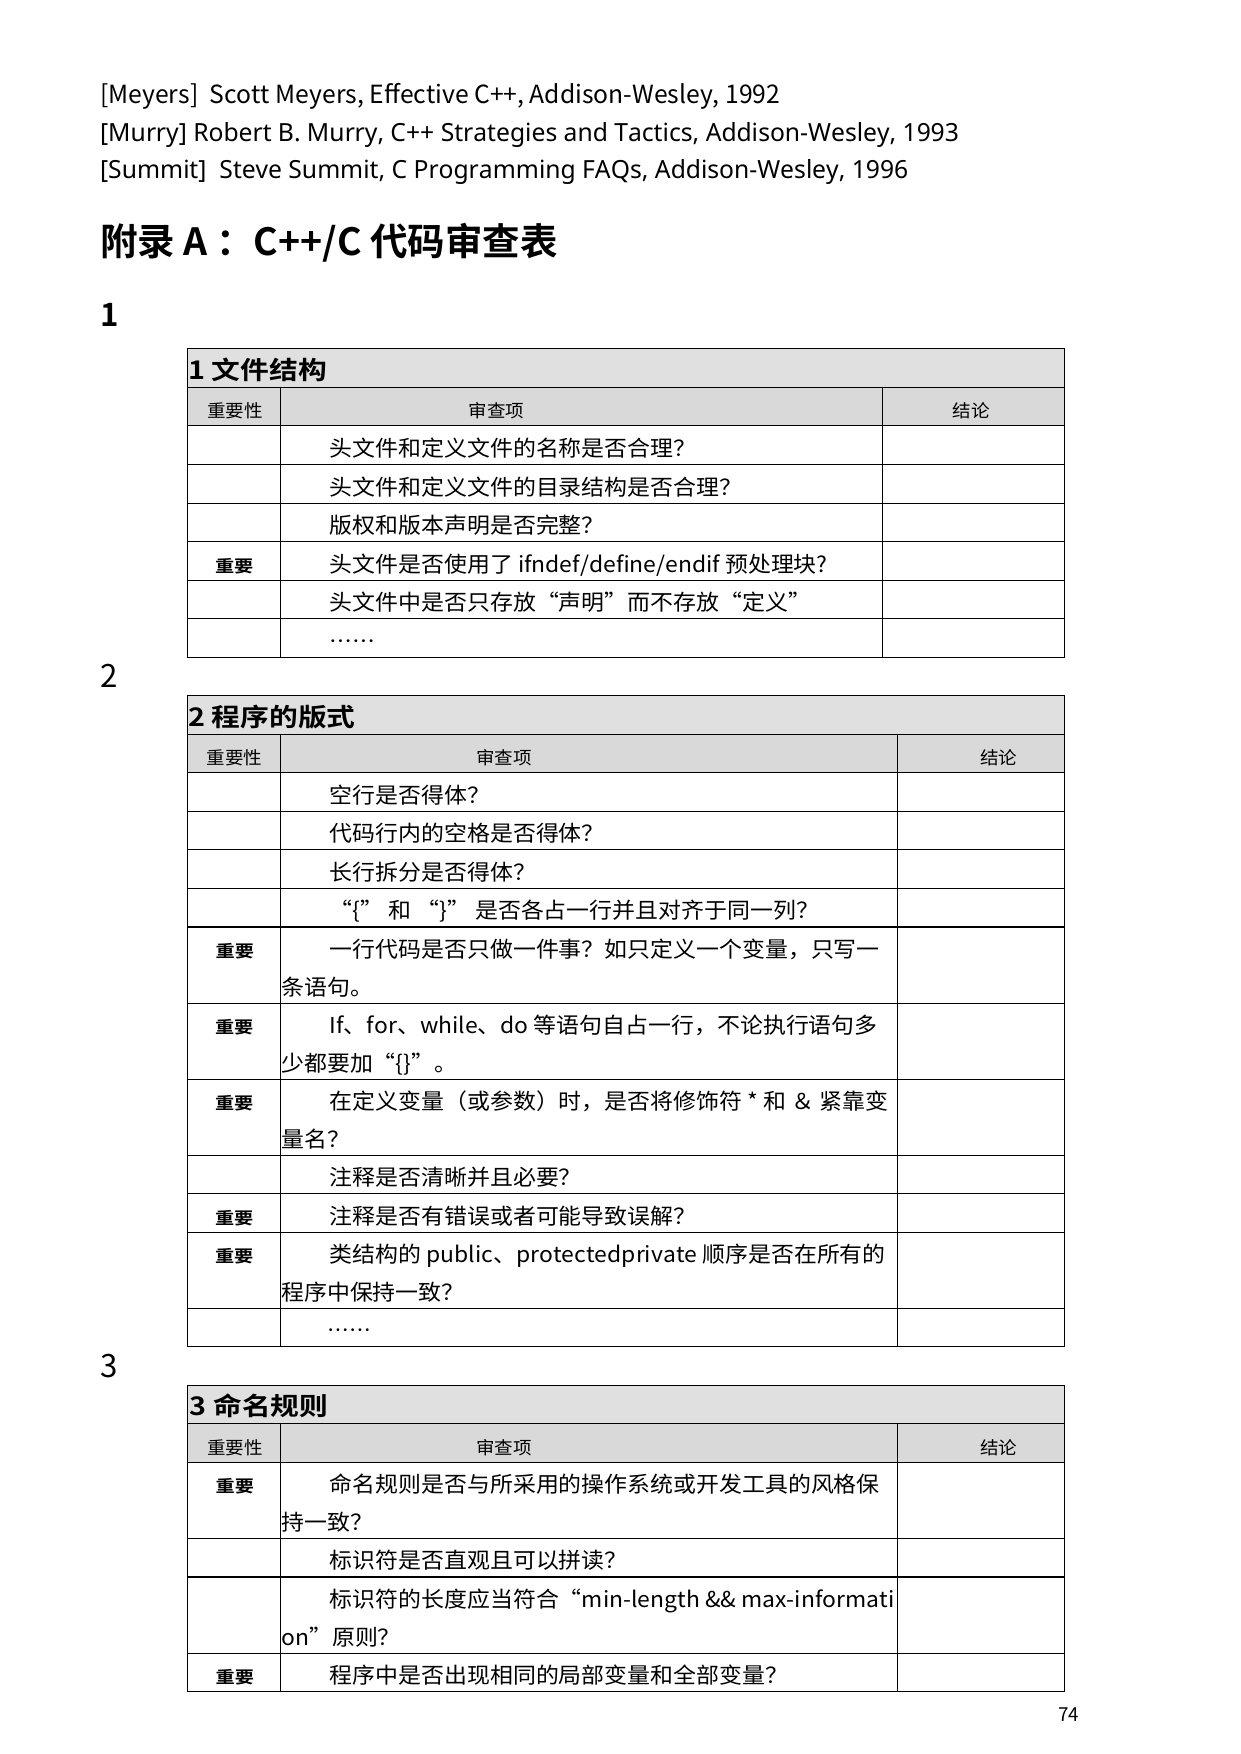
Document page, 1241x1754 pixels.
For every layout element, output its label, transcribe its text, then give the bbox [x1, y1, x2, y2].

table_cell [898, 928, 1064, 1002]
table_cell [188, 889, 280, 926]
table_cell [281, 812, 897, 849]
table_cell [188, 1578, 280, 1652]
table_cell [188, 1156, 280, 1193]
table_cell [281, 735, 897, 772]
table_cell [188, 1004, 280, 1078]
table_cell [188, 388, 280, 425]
subtitle 附录 A ：C++/C 代码审查表 [100, 211, 1078, 266]
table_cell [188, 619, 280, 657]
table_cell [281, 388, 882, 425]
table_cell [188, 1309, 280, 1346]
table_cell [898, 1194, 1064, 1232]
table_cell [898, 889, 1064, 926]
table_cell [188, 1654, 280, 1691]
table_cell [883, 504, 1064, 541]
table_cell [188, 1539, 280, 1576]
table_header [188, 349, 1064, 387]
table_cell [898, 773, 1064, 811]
text [Murry] Robert B. Murry, C++ Strategies and Tactics, Addison-Wesley, 1993 [100, 111, 1078, 149]
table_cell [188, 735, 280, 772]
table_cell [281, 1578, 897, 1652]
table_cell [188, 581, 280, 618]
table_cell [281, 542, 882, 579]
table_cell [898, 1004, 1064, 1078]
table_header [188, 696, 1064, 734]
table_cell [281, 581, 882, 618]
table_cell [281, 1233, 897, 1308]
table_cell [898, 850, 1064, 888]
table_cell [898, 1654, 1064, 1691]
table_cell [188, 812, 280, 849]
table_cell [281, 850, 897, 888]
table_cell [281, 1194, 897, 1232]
text 3 [100, 1347, 1078, 1385]
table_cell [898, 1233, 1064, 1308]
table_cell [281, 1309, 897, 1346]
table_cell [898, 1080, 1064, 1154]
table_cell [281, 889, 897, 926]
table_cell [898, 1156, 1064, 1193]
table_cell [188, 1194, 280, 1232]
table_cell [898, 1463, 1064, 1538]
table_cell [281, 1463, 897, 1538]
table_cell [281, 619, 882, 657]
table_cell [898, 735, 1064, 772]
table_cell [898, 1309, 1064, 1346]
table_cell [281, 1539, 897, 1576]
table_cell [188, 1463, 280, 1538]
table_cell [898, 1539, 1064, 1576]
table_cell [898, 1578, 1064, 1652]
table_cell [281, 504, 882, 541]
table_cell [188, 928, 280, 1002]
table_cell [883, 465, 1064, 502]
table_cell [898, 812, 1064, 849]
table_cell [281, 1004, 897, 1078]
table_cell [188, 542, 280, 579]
text 2 [100, 658, 1078, 695]
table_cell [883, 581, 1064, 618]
text [Summit] Steve Summit, C Programming FAQs, Addison-Wesley, 1996 [100, 149, 1078, 186]
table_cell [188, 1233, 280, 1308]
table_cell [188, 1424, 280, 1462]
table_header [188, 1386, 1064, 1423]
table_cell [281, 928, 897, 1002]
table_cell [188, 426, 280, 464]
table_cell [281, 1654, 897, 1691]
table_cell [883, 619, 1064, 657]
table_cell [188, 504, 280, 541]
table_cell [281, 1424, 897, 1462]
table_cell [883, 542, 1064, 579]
text [Meyers] Scott Meyers, Effective C++, Addison-Wesley, 1992 [100, 74, 1078, 111]
subtitle 1 [100, 291, 1078, 336]
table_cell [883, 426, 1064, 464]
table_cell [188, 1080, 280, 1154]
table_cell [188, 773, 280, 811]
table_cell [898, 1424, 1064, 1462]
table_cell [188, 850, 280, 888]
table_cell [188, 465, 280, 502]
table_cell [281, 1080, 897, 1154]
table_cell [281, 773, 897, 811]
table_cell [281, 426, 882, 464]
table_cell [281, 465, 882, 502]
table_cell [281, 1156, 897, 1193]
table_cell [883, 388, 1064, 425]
